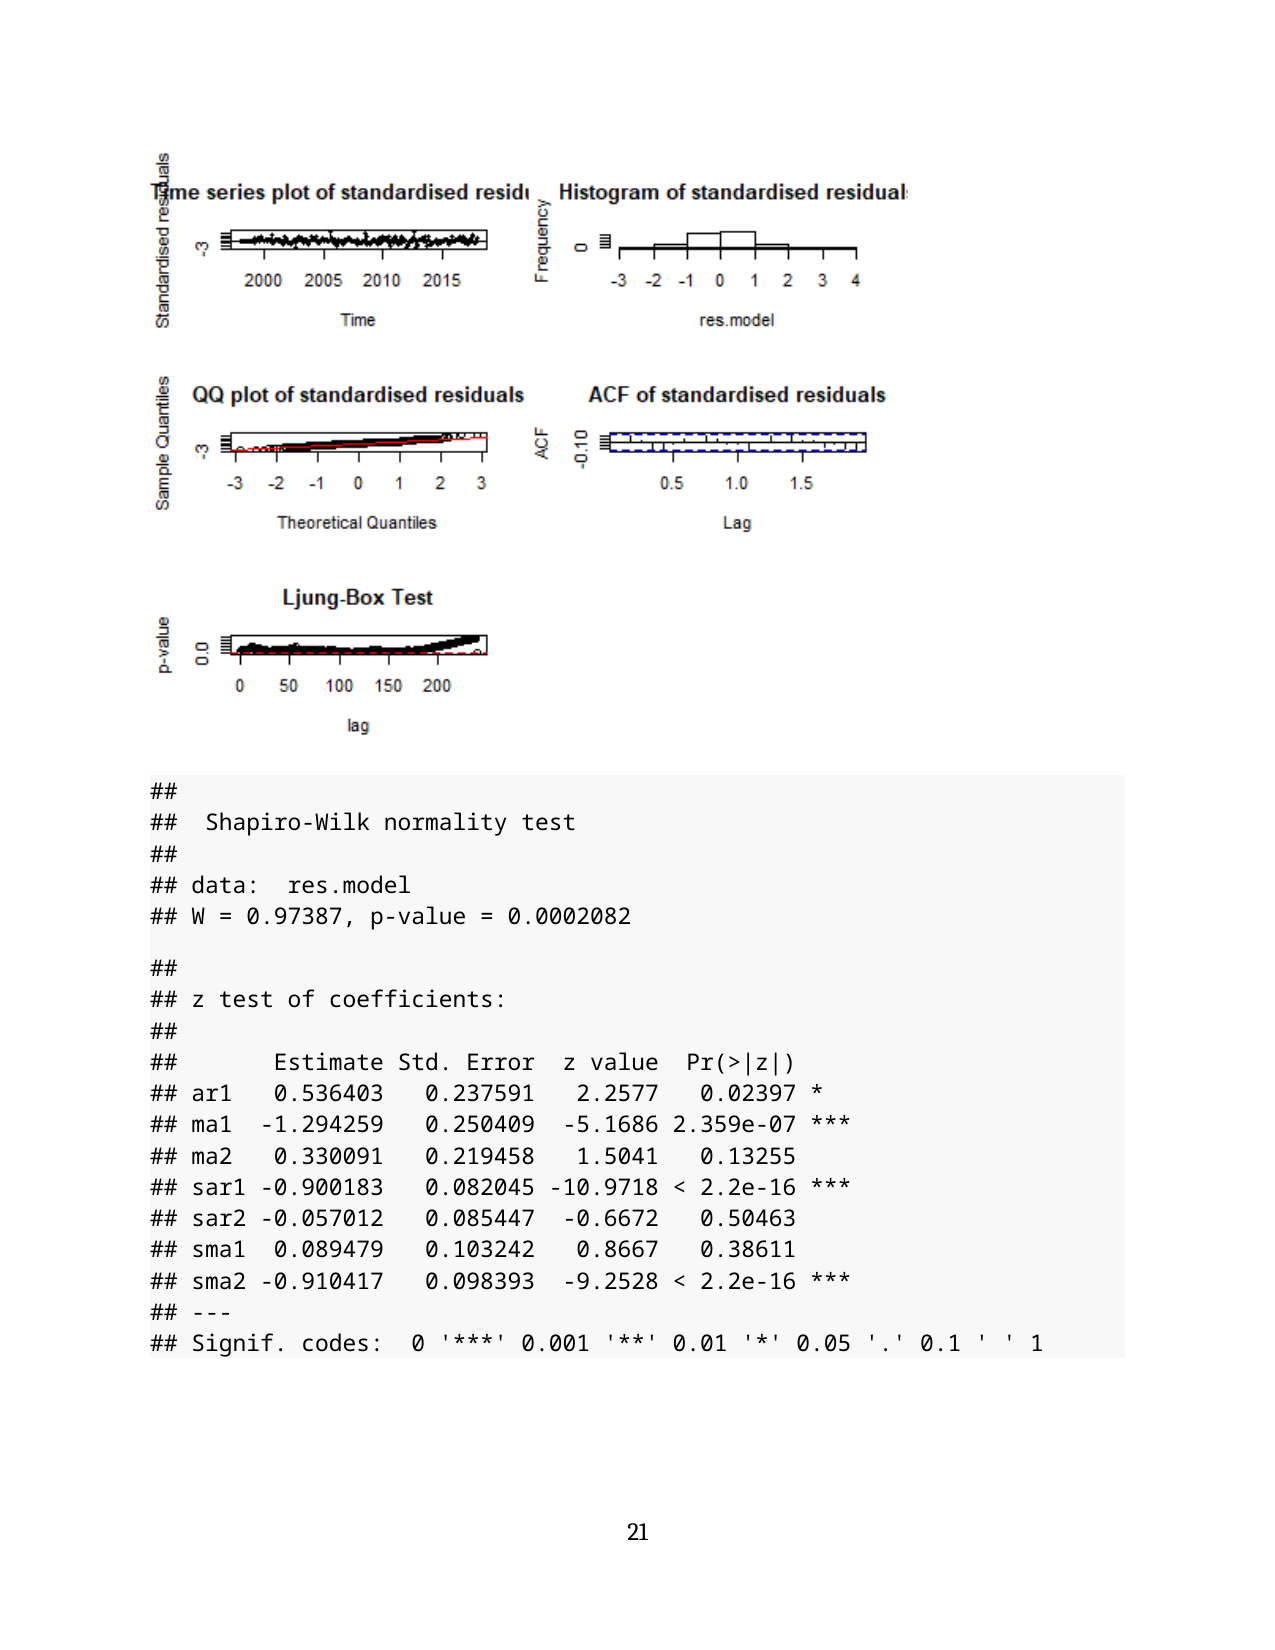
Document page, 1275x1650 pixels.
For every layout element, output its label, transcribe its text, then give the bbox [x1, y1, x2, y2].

text ## ## Shapiro-Wilk normality test ## ## data: res.model ## W = 0.97387, p-value = 0.0002082 [150, 775, 1125, 931]
text ## ## z test of coefficients: ## ## Estimate Std. Error z value Pr(>|z|) ## ar1 0.536403 0.237591 2.2577 0.02397 * ## ma1 -1.294259 0.250409 -5.1686 2.359e-07 *** ## ma2 0.330091 0.219458 1.5041 0.13255 ## sar1 -0.900183 0.082045 -10.9718 < 2.2e-16 *** ## sar2 -0.057012 0.085447 -0.6672 0.50463 ## sma1 0.089479 0.103242 0.8667 0.38611 ## sma2 -0.910417 0.098393 -9.2528 < 2.2e-16 *** ## --- ## Signif. codes: 0 '***' 0.001 '**' 0.01 '*' 0.05 '.' 0.1 ' ' 1 [150, 952, 1125, 1358]
picture [150, 150, 908, 757]
